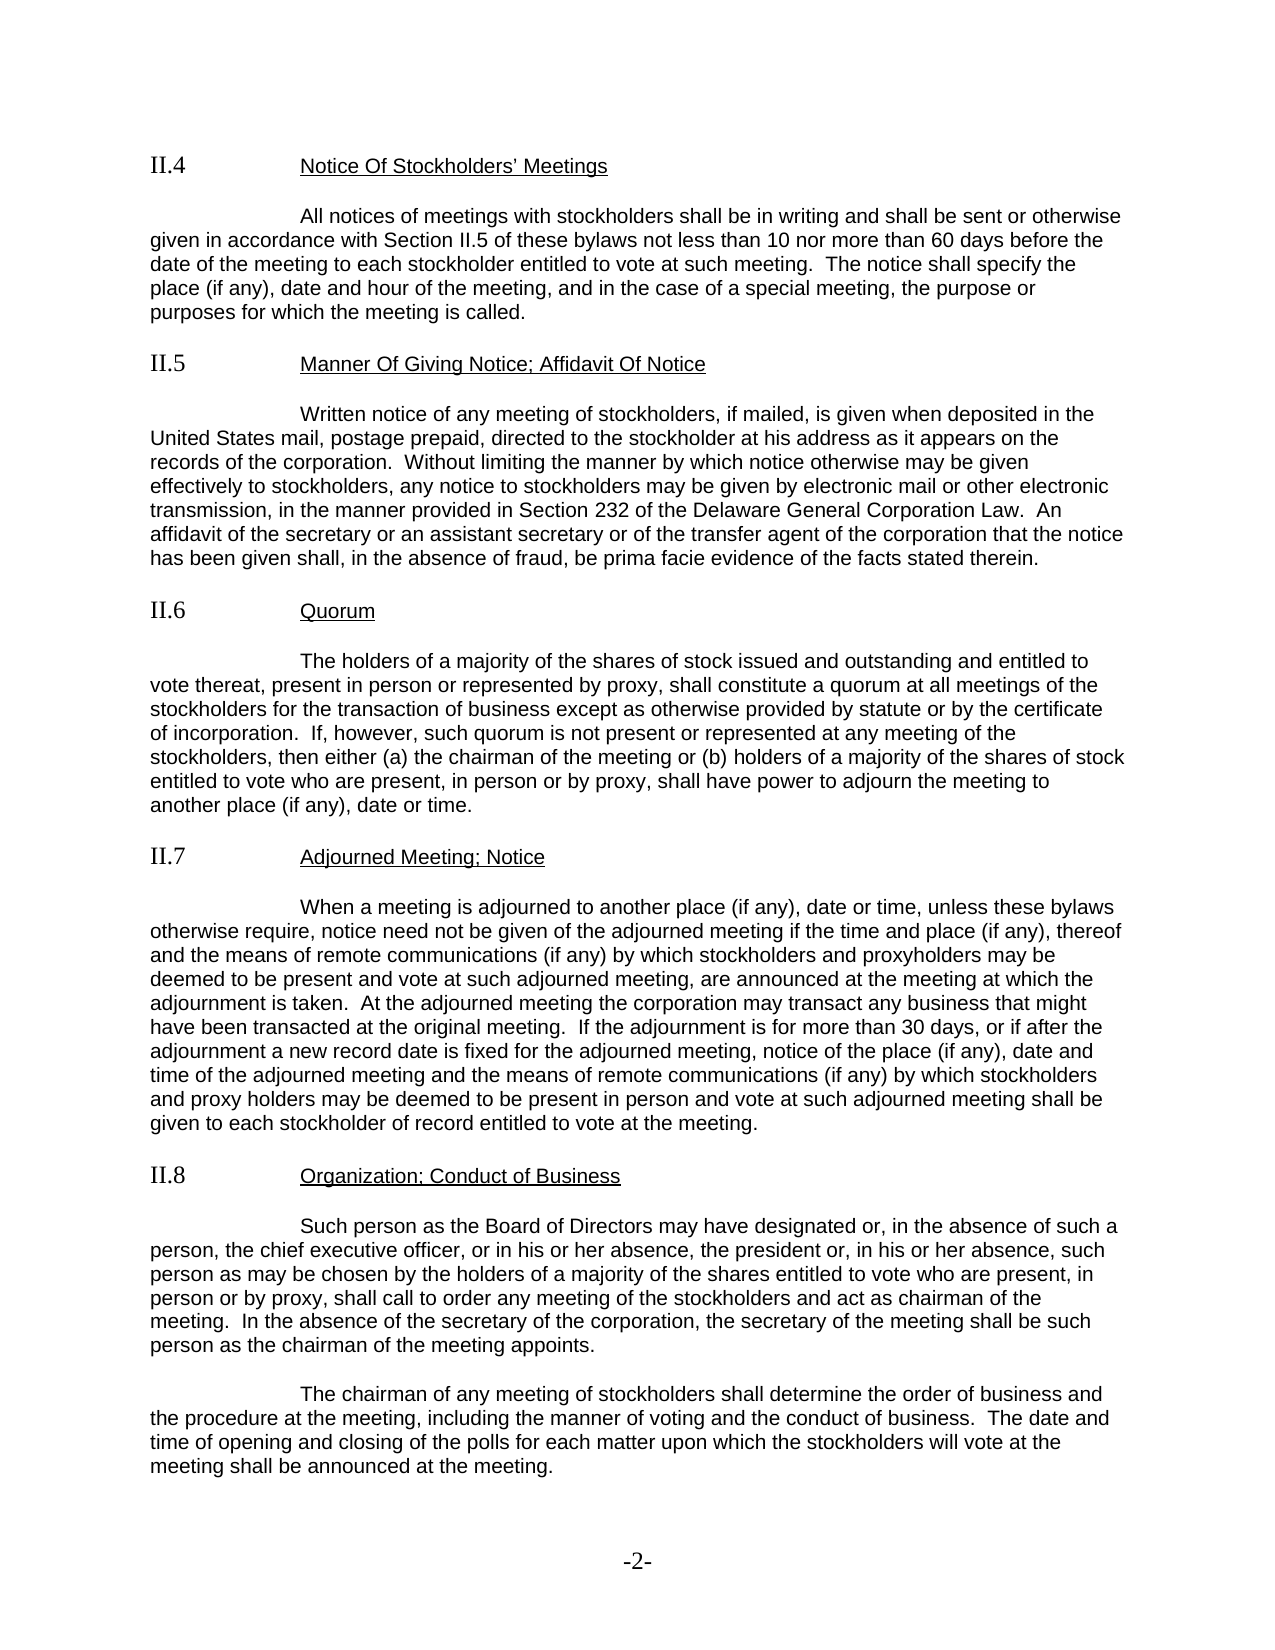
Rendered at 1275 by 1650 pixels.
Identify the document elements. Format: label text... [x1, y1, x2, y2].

text Written notice of any meeting of stockholders, if mailed, is given when deposited in the United States mail, postage prepaid, directed to the stockholder at his address as it appears on the records of the corporation. Without limiting the manner by which notice otherwise may be given effectively to stockholders, any notice to stockholders may be given by electronic mail or other electronic transmission, in the manner provided in Section 232 of the Delaware General Corporation Law. An affidavit of the secretary or an assistant secretary or of the transfer agent of the corporation that the notice has been given shall, in the absence of fraud, be prima facie evidence of the facts stated therein. [150, 402, 1125, 570]
text Manner Of Giving Notice; Affidavit Of Notice [150, 348, 1125, 377]
text The chairman of any meeting of stockholders shall determine the order of business and the procedure at the meeting, including the manner of voting and the conduct of business. The date and time of opening and closing of the polls for each matter upon which the stockholders will vote at the meeting shall be announced at the meeting. [150, 1382, 1125, 1478]
text Notice Of Stockholders’ Meetings [150, 150, 1125, 179]
text Adjourned Meeting; Notice [150, 841, 1125, 870]
text The holders of a majority of the shares of stock issued and outstanding and entitled to vote thereat, present in person or represented by proxy, shall constitute a quorum at all meetings of the stockholders for the transaction of business except as otherwise provided by statute or by the certificate of incorporation. If, however, such quorum is not present or represented at any meeting of the stockholders, then either (a) the chairman of the meeting or (b) holders of a majority of the shares of stock entitled to vote who are present, in person or by proxy, shall have power to adjourn the meeting to another place (if any), date or time. [150, 649, 1125, 816]
text Organization; Conduct of Business [150, 1160, 1125, 1188]
text All notices of meetings with stockholders shall be in writing and shall be sent or otherwise given in accordance with Section 2.5 of these bylaws not less than 10 nor more than 60 days before the date of the meeting to each stockholder entitled to vote at such meeting. The notice shall specify the place (if any), date and hour of the meeting, and in the case of a special meeting, the purpose or purposes for which the meeting is called. [150, 204, 1125, 323]
text When a meeting is adjourned to another place (if any), date or time, unless these bylaws otherwise require, notice need not be given of the adjourned meeting if the time and place (if any), thereof and the means of remote communications (if any) by which stockholders and proxyholders may be deemed to be present and vote at such adjourned meeting, are announced at the meeting at which the adjournment is taken. At the adjourned meeting the corporation may transact any business that might have been transacted at the original meeting. If the adjournment is for more than 30 days, or if after the adjournment a new record date is fixed for the adjourned meeting, notice of the place (if any), date and time of the adjourned meeting and the means of remote communications (if any) by which stockholders and proxy holders may be deemed to be present in person and vote at such adjourned meeting shall be given to each stockholder of record entitled to vote at the meeting. [150, 895, 1125, 1135]
text Quorum [150, 595, 1125, 624]
text Such person as the Board of Directors may have designated or, in the absence of such a person, the chief executive officer, or in his or her absence, the president or, in his or her absence, such person as may be chosen by the holders of a majority of the shares entitled to vote who are present, in person or by proxy, shall call to order any meeting of the stockholders and act as chairman of the meeting. In the absence of the secretary of the corporation, the secretary of the meeting shall be such person as the chairman of the meeting appoints. [150, 1213, 1125, 1357]
